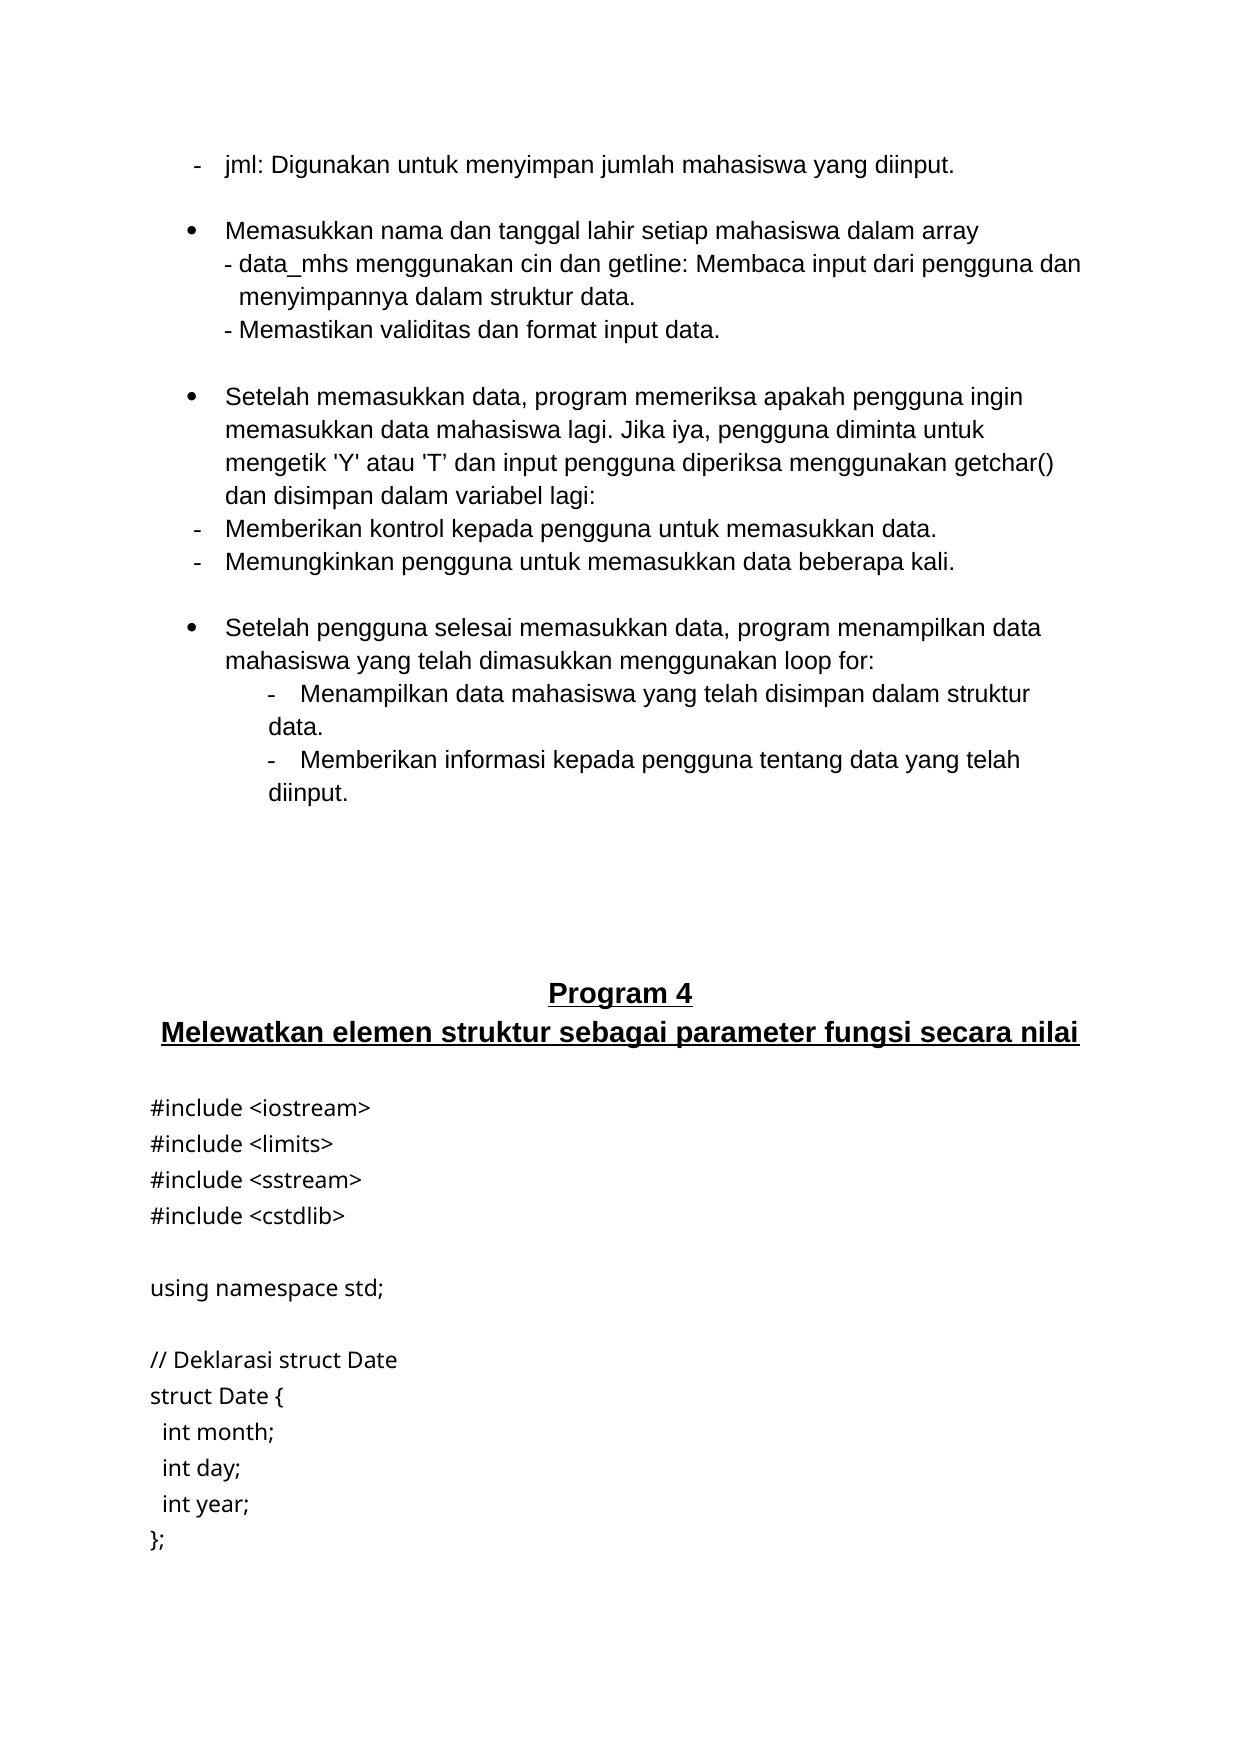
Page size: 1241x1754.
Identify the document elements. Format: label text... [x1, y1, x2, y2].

text #include <limits> [150, 1128, 1090, 1159]
list jml: Digunakan untuk menyimpan jumlah mahasiswa yang diinput. [150, 150, 1090, 179]
list Memungkinkan pengguna untuk memasukkan data beberapa kali. [150, 547, 1090, 576]
list Setelah memasukkan data, program memeriksa apakah pengguna ingin memasukkan data mahasiswa lagi. Jika iya, pengguna diminta untuk mengetik 'Y' atau 'T’ dan input pengguna diperiksa menggunakan getchar() dan disimpan dalam variabel lagi: [187, 382, 1090, 509]
text #include <sstream> [150, 1164, 1090, 1195]
text int year; [150, 1487, 1090, 1519]
list Memasukkan nama dan tanggal lahir setiap mahasiswa dalam array [187, 216, 1090, 245]
list Memberikan kontrol kepada pengguna untuk memasukkan data. [150, 514, 1090, 543]
list Setelah pengguna selesai memasukkan data, program menampilkan data mahasiswa yang telah dimasukkan menggunakan loop for: [187, 613, 1090, 675]
text Program 4 [150, 977, 1090, 1010]
text int month; [150, 1416, 1090, 1447]
list Memastikan validitas dan format input data. [224, 315, 1090, 344]
list Memberikan informasi kepada pengguna tentang data yang telah diinput. [267, 745, 1090, 807]
list Menampilkan data mahasiswa yang telah disimpan dalam struktur data. [267, 679, 1090, 741]
text int day; [150, 1452, 1090, 1483]
text Melewatkan elemen struktur sebagai parameter fungsi secara nilai [150, 1015, 1090, 1049]
text #include <cstdlib> [150, 1200, 1090, 1231]
text using namespace std; [150, 1272, 1090, 1303]
text struct Date { [150, 1380, 1090, 1411]
text #include <iostream> [150, 1092, 1090, 1123]
text // Deklarasi struct Date [150, 1344, 1090, 1375]
text }; [150, 1523, 1090, 1555]
list data_mhs menggunakan cin dan getline: Membaca input dari pengguna dan menyimpannya dalam struktur data. [224, 249, 1090, 311]
